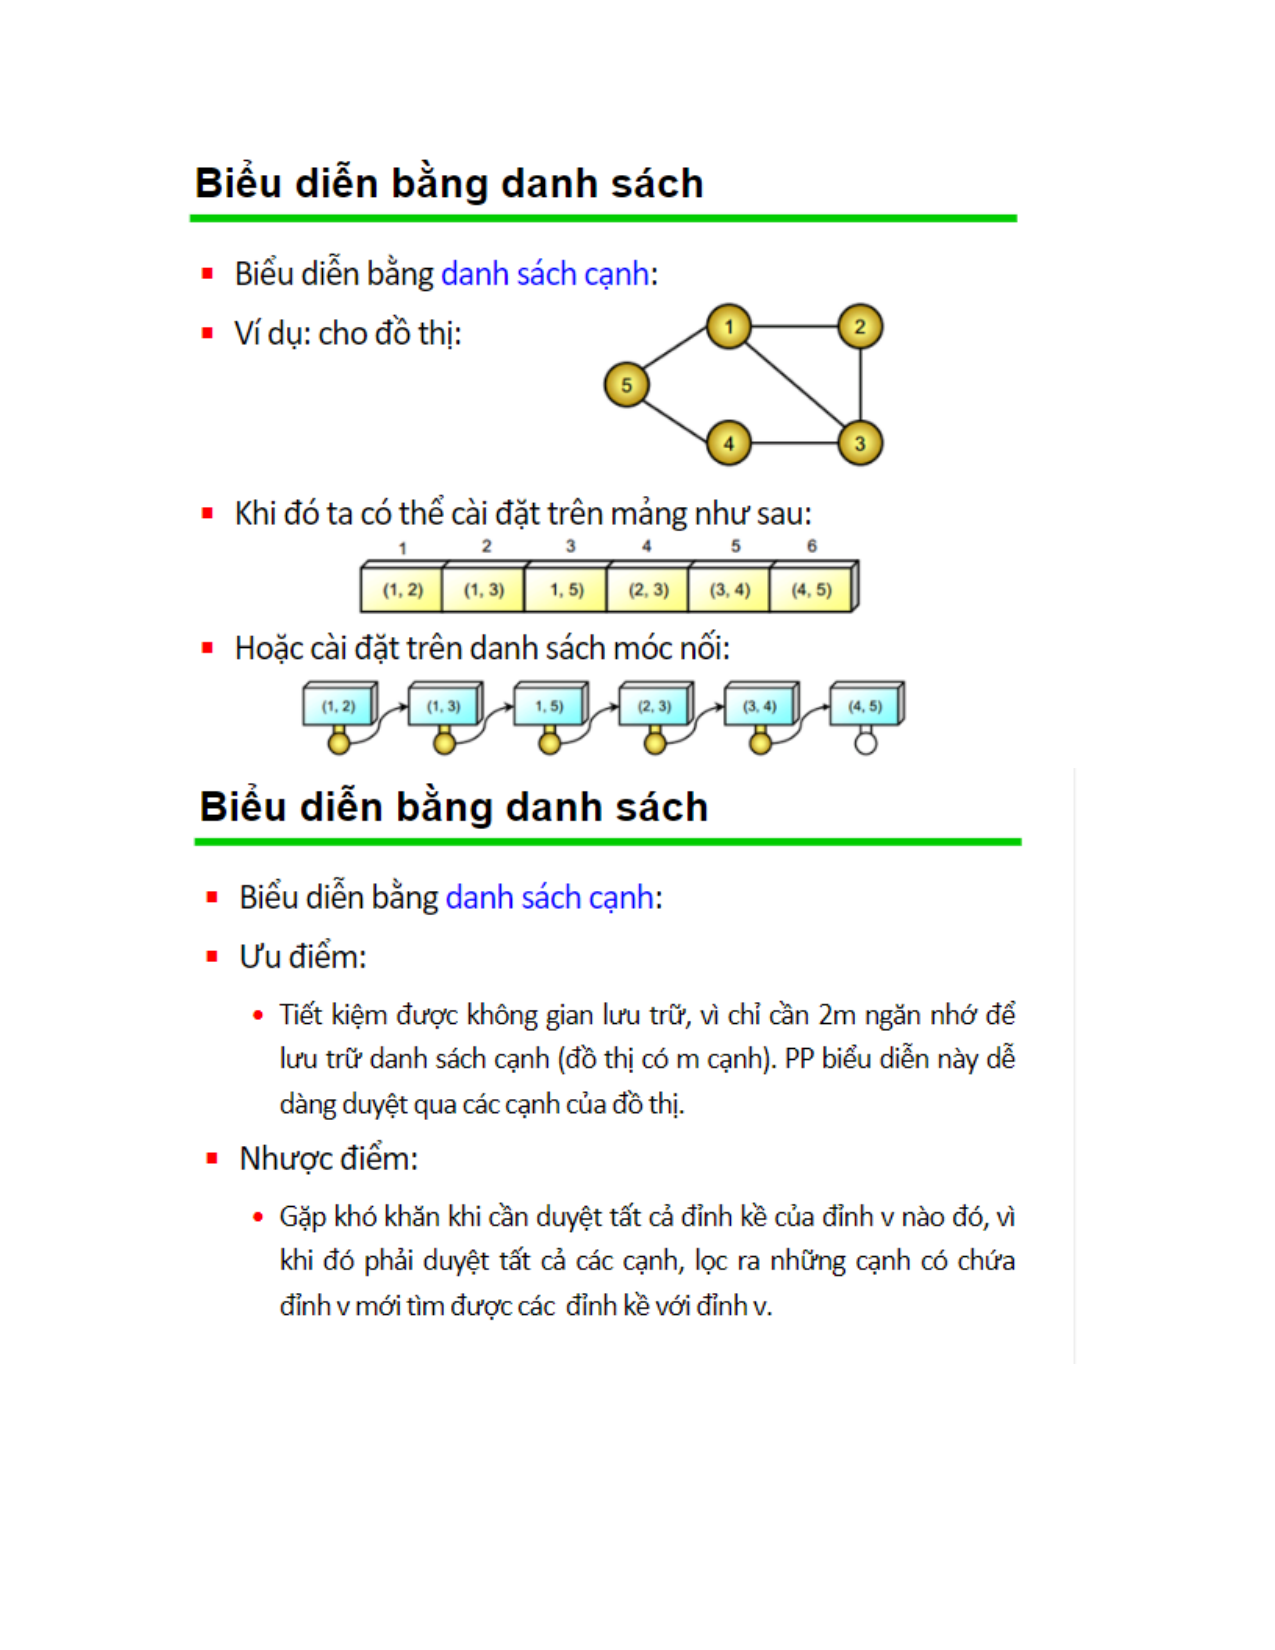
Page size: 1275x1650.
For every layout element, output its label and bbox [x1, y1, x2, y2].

picture [150, 150, 1060, 766]
picture [150, 768, 1077, 1364]
